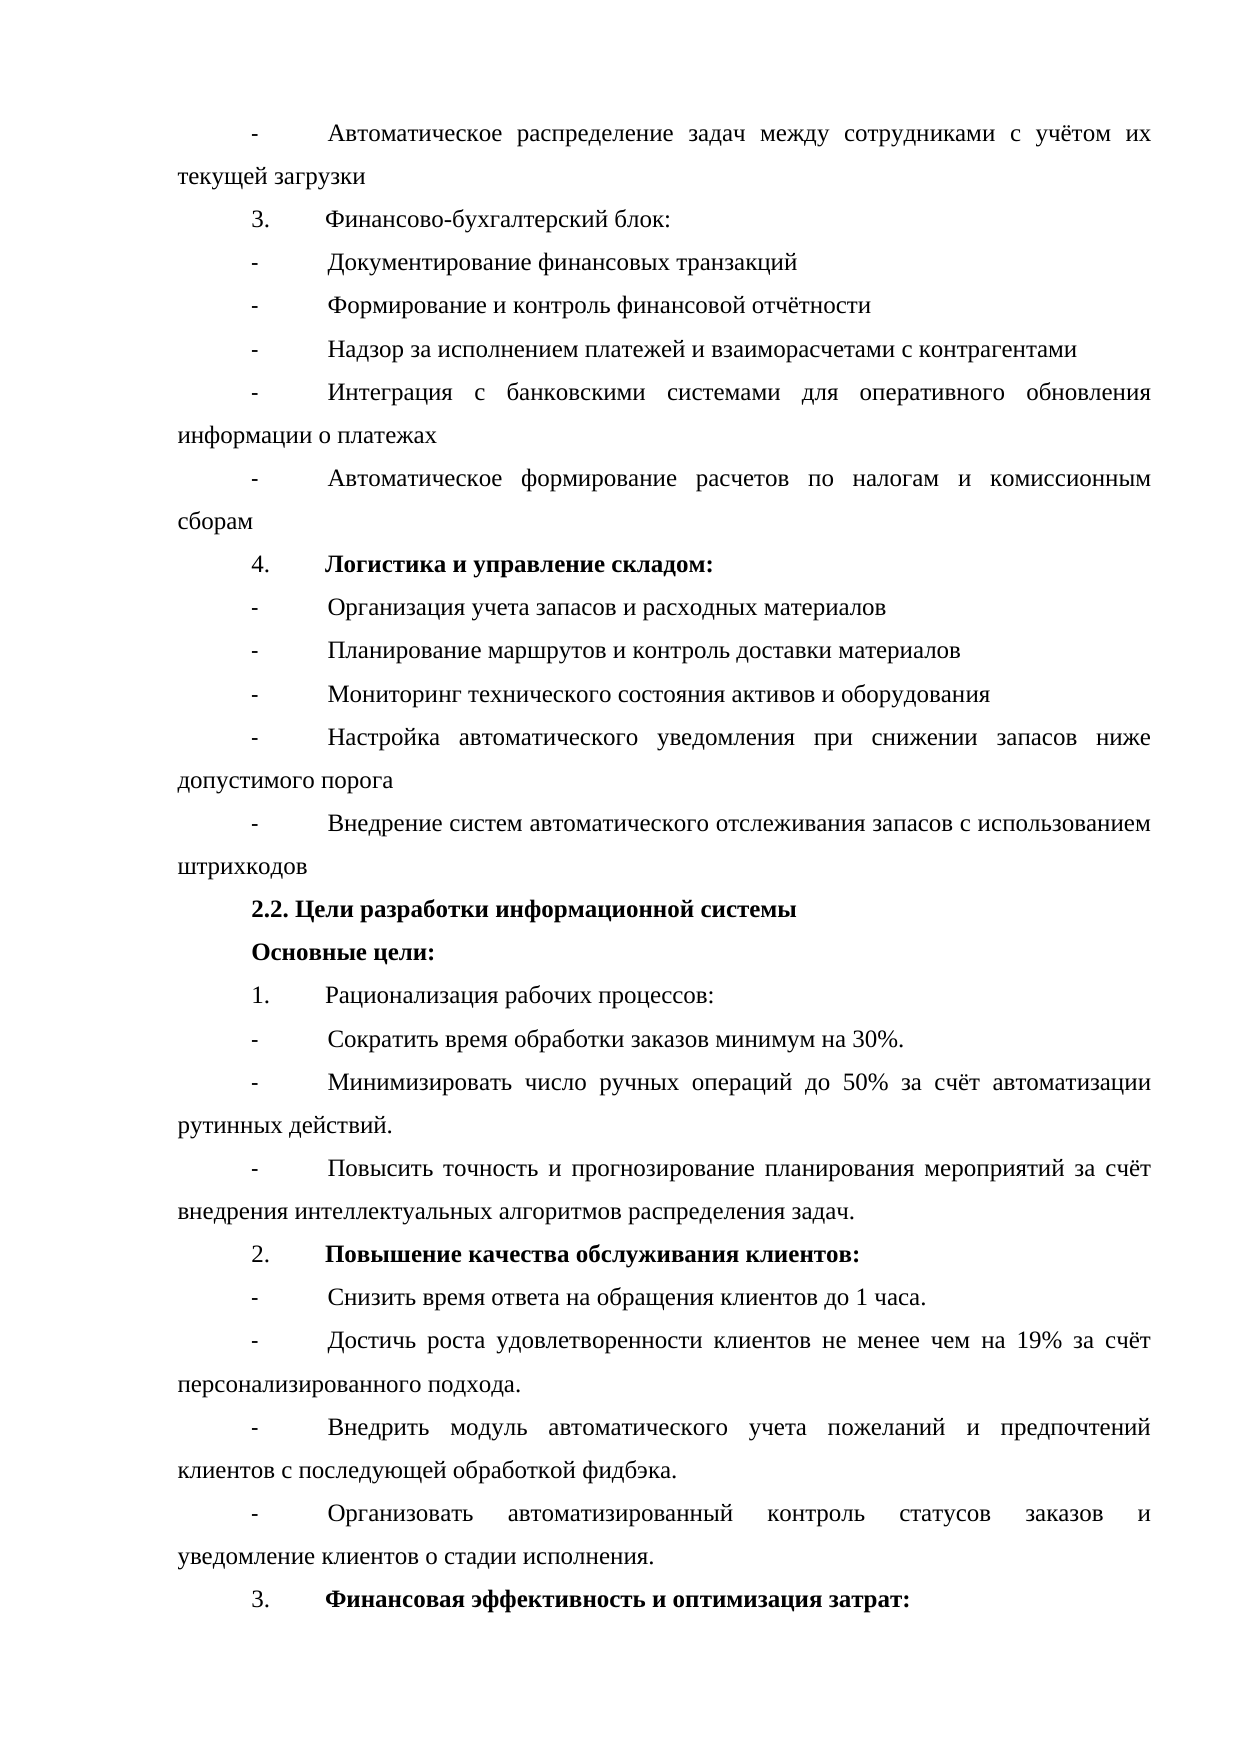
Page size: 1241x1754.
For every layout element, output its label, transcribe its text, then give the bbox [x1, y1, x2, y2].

list Настройка автоматического уведомления при снижении запасов ниже допустимого порога [177, 722, 1152, 794]
list Рационализация рабочих процессов: [177, 981, 1152, 1009]
list Финансовая эффективность и оптимизация затрат: [177, 1584, 1152, 1613]
text Основные цели: [177, 937, 1152, 966]
text 2.2. Цели разработки информационной системы [177, 894, 1152, 923]
list Достичь роста удовлетворенности клиентов не менее чем на 19% за счёт персонализированного подхода. [177, 1326, 1152, 1397]
list Формирование и контроль финансовой отчётности [177, 291, 1152, 319]
list Документирование финансовых транзакций [177, 247, 1152, 276]
list Логистика и управление складом: [177, 549, 1152, 578]
list Повысить точность и прогнозирование планирования мероприятий за счёт внедрения интеллектуальных алгоритмов распределения задач. [177, 1153, 1152, 1225]
list Снизить время ответа на обращения клиентов до 1 часа. [177, 1282, 1152, 1311]
list Минимизировать число ручных операций до 50% за счёт автоматизации рутинных действий. [177, 1067, 1152, 1139]
list Внедрить модуль автоматического учета пожеланий и предпочтений клиентов с последующей обработкой фидбэка. [177, 1412, 1152, 1484]
list Повышение качества обслуживания клиентов: [177, 1239, 1152, 1268]
list Интеграция с банковскими системами для оперативного обновления информации о платежах [177, 377, 1152, 449]
list Мониторинг технического состояния активов и оборудования [177, 679, 1152, 707]
list Сократить время обработки заказов минимум на 30%. [177, 1024, 1152, 1052]
list Автоматическое формирование расчетов по налогам и комиссионным сборам [177, 463, 1152, 535]
list Планирование маршрутов и контроль доставки материалов [177, 636, 1152, 664]
list Организовать автоматизированный контроль статусов заказов и уведомление клиентов о стадии исполнения. [177, 1498, 1152, 1570]
list Надзор за исполнением платежей и взаиморасчетами с контрагентами [177, 334, 1152, 362]
list Организация учета запасов и расходных материалов [177, 592, 1152, 621]
list Автоматическое распределение задач между сотрудниками с учётом их текущей загрузки [177, 118, 1152, 190]
list Внедрение систем автоматического отслеживания запасов с использованием штрихкодов [177, 808, 1152, 880]
list Финансово-бухгалтерский блок: [177, 204, 1152, 233]
